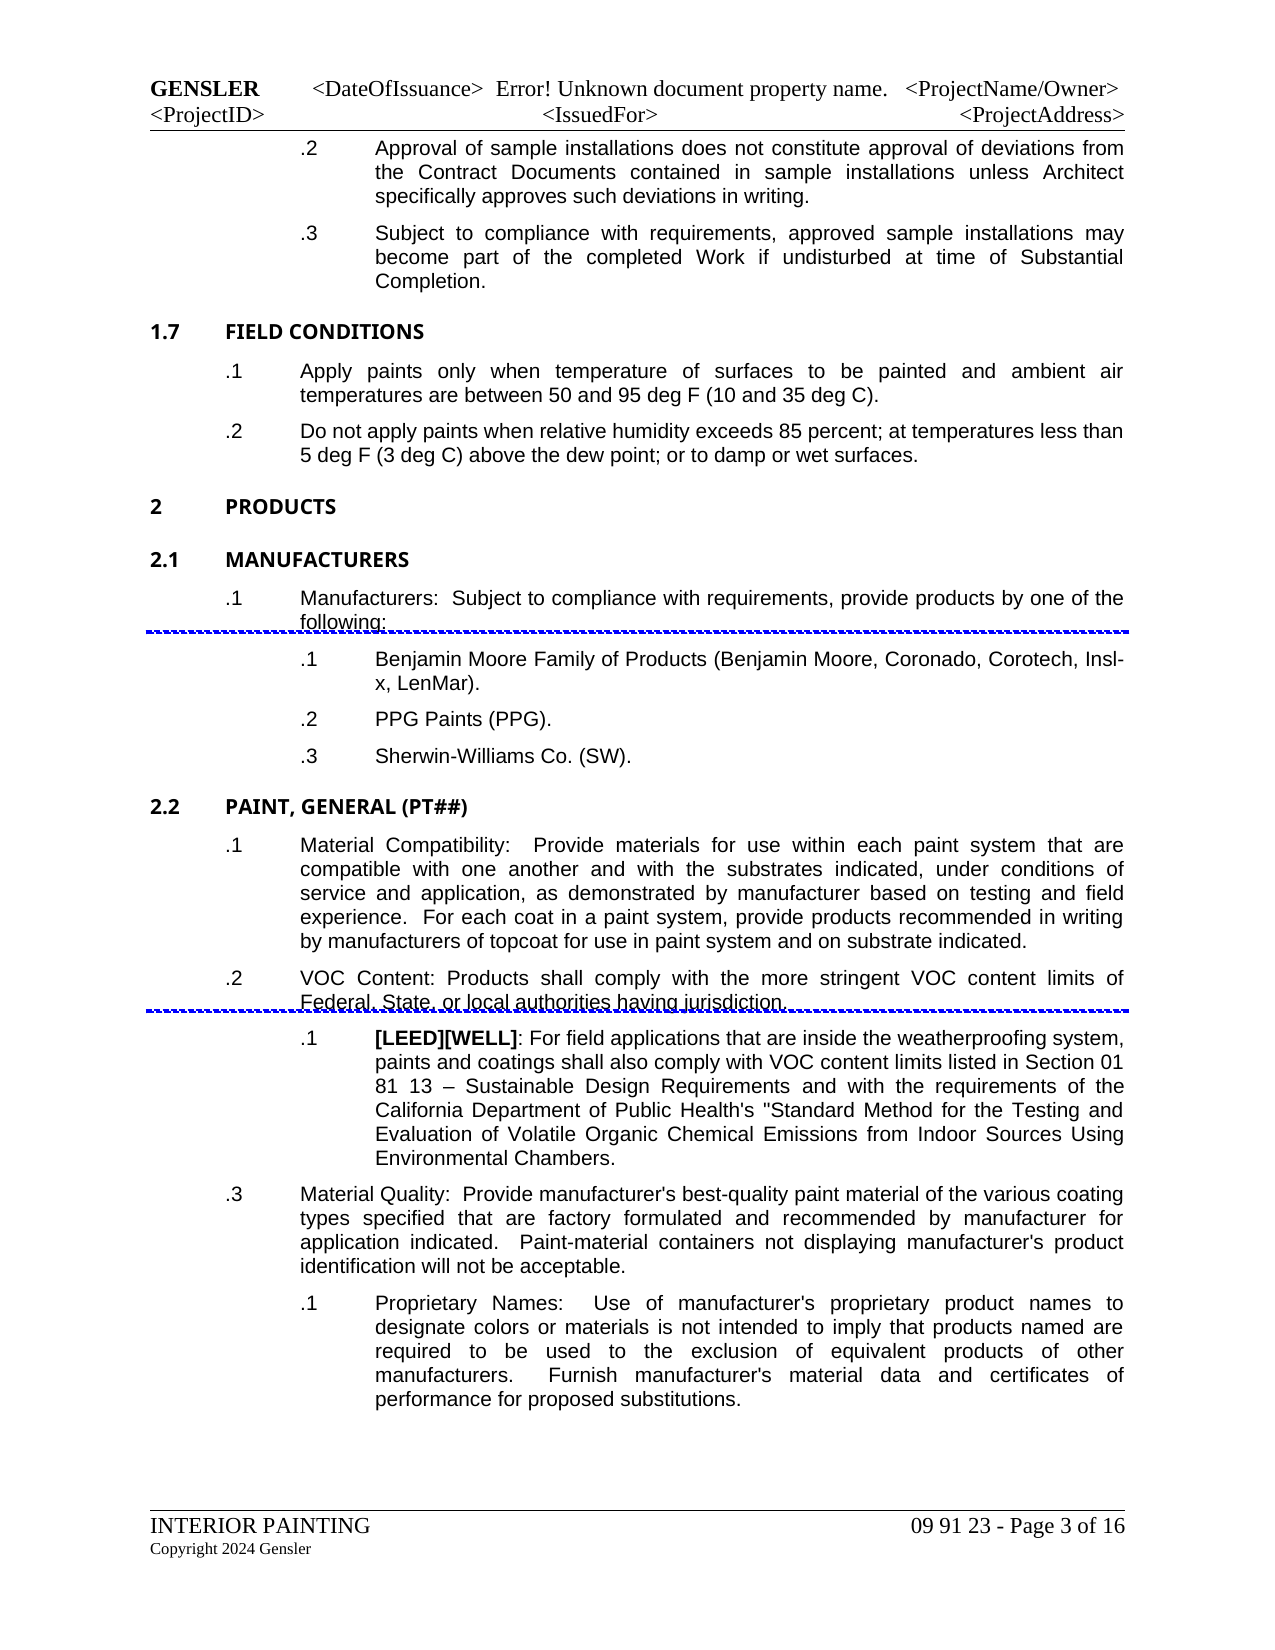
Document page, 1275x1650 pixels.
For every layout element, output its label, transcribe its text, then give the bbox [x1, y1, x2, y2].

list Benjamin Moore Family of Products (Benjamin Moore, Coronado, Corotech, Insl-x, LenMar). [300, 647, 1125, 694]
list Manufacturers: Subject to compliance with requirements, provide products by one of the following: [225, 586, 1125, 634]
list FIELD CONDITIONS [150, 317, 1125, 346]
list Material Compatibility: Provide materials for use within each paint system that are compatible with one another and with the substrates indicated, under conditions of service and application, as demonstrated by manufacturer based on testing and field experience. For each coat in a paint system, provide products recommended in writing by manufacturers of topcoat for use in paint system and on substrate indicated. [225, 833, 1125, 953]
list products [150, 492, 1125, 520]
list [LEED][WELL]: For field applications that are inside the weatherproofing system, paints and coatings shall also comply with VOC content limits listed in Section 01 81 13 – Sustainable Design Requirements and with the requirements of the California Department of Public Health's "Standard Method for the Testing and Evaluation of Volatile Organic Chemical Emissions from Indoor Sources Using Environmental Chambers. [300, 1026, 1125, 1170]
list VOC Content: Products shall comply with the more stringent VOC content limits of Federal, State, or local authorities having jurisdiction. [225, 966, 1125, 1013]
list Subject to compliance with requirements, approved sample installations may become part of the completed Work if undisturbed at time of Substantial Completion. [300, 221, 1125, 292]
list Proprietary Names: Use of manufacturer's proprietary product names to designate colors or materials is not intended to imply that products named are required to be used to the exclusion of equivalent products of other manufacturers. Furnish manufacturer's material data and certificates of performance for proposed substitutions. [300, 1291, 1125, 1410]
list Approval of sample installations does not constitute approval of deviations from the Contract Documents contained in sample installations unless Architect specifically approves such deviations in writing. [300, 136, 1125, 208]
list maNUfacturers [150, 545, 1125, 574]
list Material Quality: Provide manufacturer's best-quality paint material of the various coating types specified that are factory formulated and recommended by manufacturer for application indicated. Paint-material containers not displaying manufacturer's product identification will not be acceptable. [225, 1182, 1125, 1278]
list Sherwin-Williams Co. (SW). [300, 743, 1125, 767]
list PAINT, GENERAL (PT##) [150, 792, 1125, 821]
list Do not apply paints when relative humidity exceeds 85 percent; at temperatures less than 5 deg F (3 deg C) above the dew point; or to damp or wet surfaces. [225, 419, 1125, 467]
list Apply paints only when temperature of surfaces to be painted and ambient air temperatures are between 50 and 95 deg F (10 and 35 deg C). [225, 358, 1125, 406]
list PPG Paints (PPG). [300, 707, 1125, 731]
